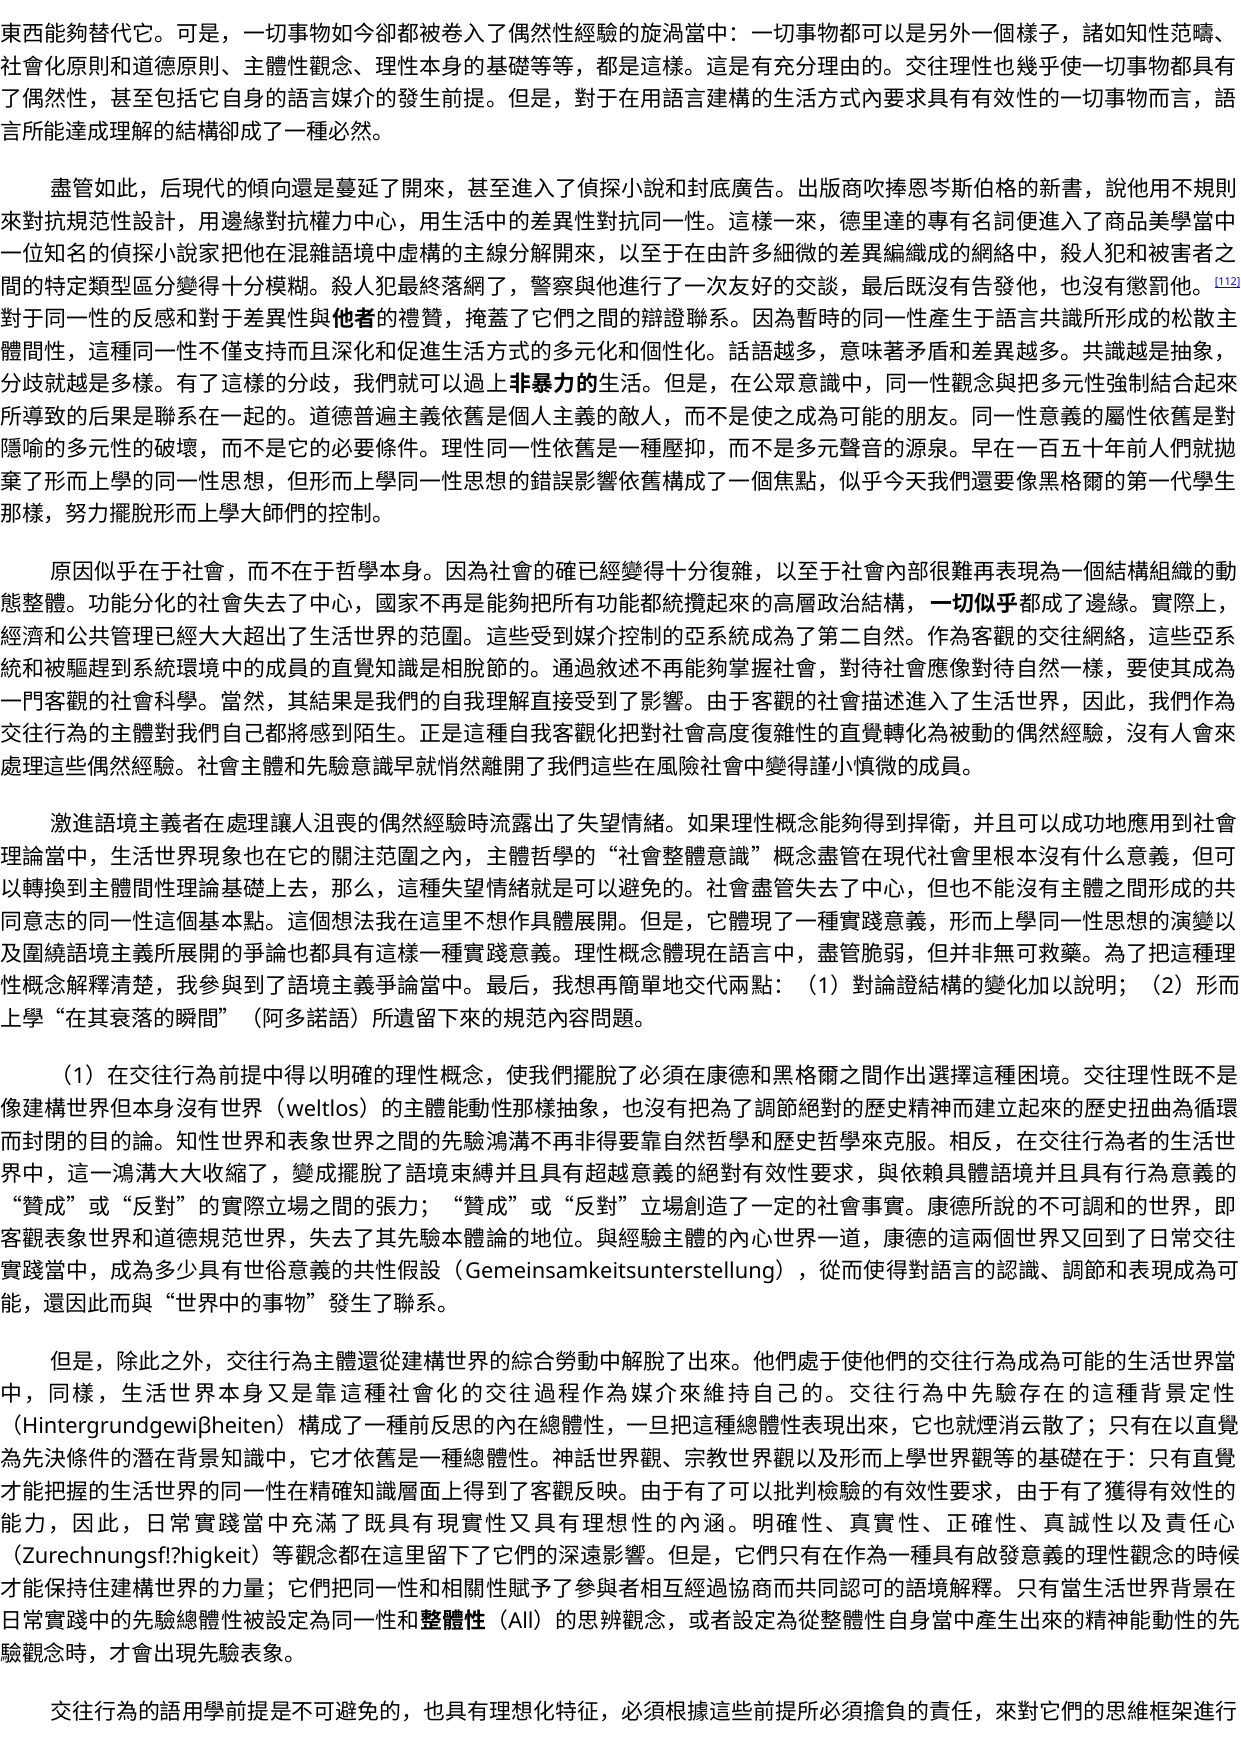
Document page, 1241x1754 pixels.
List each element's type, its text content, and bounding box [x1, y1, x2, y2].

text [0, 16, 1240, 146]
text 盡管如此，后現代的傾向還是蔓延了開來，甚至進入了偵探小說和封底廣告。出版商吹捧恩岑斯伯格的新書，說他用不規則來對抗規范性設計，用邊緣對抗權力中心，用生活中的差異性對抗同一性。這樣一來，德里達的專有名詞便進入了商品美學當中。一位知名的偵探小說家把他在混雜語境中虛構的主線分解開來，以至于在由許多細微的差異編織成的網絡中，殺人犯和被害者之間的特定類型區分變得十分模糊。殺人犯最終落網了，警察與他進行了一次友好的交談，最后既沒有告發他，也沒有懲罰他。[112]對于同一性的反感和對于差異性與他者的禮贊，掩蓋了它們之間的辯證聯系。因為暫時的同一性產生于語言共識所形成的松散主體間性，這種同一性不僅支持而且深化和促進生活方式的多元化和個性化。話語越多，意味著矛盾和差異越多。共識越是抽象，分歧就越是多樣。有了這樣的分歧，我們就可以過上非暴力的生活。但是，在公眾意識中，同一性觀念與把多元性強制結合起來所導致的后果是聯系在一起的。道德普遍主義依舊是個人主義的敵人，而不是使之成為可能的朋友。同一性意義的屬性依舊是對隱喻的多元性的破壞，而不是它的必要條件。理性同一性依舊是一種壓抑，而不是多元聲音的源泉。早在一百五十年前人們就拋棄了形而上學的同一性思想，但形而上學同一性思想的錯誤影響依舊構成了一個焦點，似乎今天我們還要像黑格爾的第一代學生那樣，努力擺脫形而上學大師們的控制。 [0, 171, 1240, 528]
text 但是，除此之外，交往行為主體還從建構世界的綜合勞動中解脫了出來。他們處于使他們的交往行為成為可能的生活世界當中，同樣，生活世界本身又是靠這種社會化的交往過程作為媒介來維持自己的。交往行為中先驗存在的這種背景定性（Hintergrundgewiβheiten）構成了一種前反思的內在總體性，一旦把這種總體性表現出來，它也就煙消云散了；只有在以直覺為先決條件的潛在背景知識中，它才依舊是一種總體性。神話世界觀、宗教世界觀以及形而上學世界觀等的基礎在于：只有直覺才能把握的生活世界的同一性在精確知識層面上得到了客觀反映。由于有了可以批判檢驗的有效性要求，由于有了獲得有效性的能力，因此，日常實踐當中充滿了既具有現實性又具有理想性的內涵。明確性、真實性、正確性、真誠性以及責任心（Zurechnungsf!?higkeit）等觀念都在這里留下了它們的深遠影響。但是，它們只有在作為一種具有啟發意義的理性觀念的時候才能保持住建構世界的力量；它們把同一性和相關性賦予了參與者相互經過協商而共同認可的語境解釋。只有當生活世界背景在日常實踐中的先驗總體性被設定為同一性和整體性（All）的思辨觀念，或者設定為從整體性自身當中產生出來的精神能動性的先驗觀念時，才會出現先驗表象。 [0, 1343, 1240, 1668]
text 激進語境主義者在處理讓人沮喪的偶然經驗時流露出了失望情緒。如果理性概念能夠得到捍衛，并且可以成功地應用到社會理論當中，生活世界現象也在它的關注范圍之內，主體哲學的“社會整體意識”概念盡管在現代社會里根本沒有什么意義，但可以轉換到主體間性理論基礎上去，那么，這種失望情緒就是可以避免的。社會盡管失去了中心，但也不能沒有主體之間形成的共同意志的同一性這個基本點。這個想法我在這里不想作具體展開。但是，它體現了一種實踐意義，形而上學同一性思想的演變以及圍繞語境主義所展開的爭論也都具有這樣一種實踐意義。理性概念體現在語言中，盡管脆弱，但并非無可救藥。為了把這種理性概念解釋清楚，我參與到了語境主義爭論當中。最后，我想再簡單地交代兩點：（1）對論證結構的變化加以說明；（2）形而上學“在其衰落的瞬間”（阿多諾語）所遺留下來的規范內容問題。 [0, 806, 1240, 1033]
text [0, 1693, 1240, 1726]
text （1）在交往行為前提中得以明確的理性概念，使我們擺脫了必須在康德和黑格爾之間作出選擇這種困境。交往理性既不是像建構世界但本身沒有世界（weltlos）的主體能動性那樣抽象，也沒有把為了調節絕對的歷史精神而建立起來的歷史扭曲為循環而封閉的目的論。知性世界和表象世界之間的先驗鴻溝不再非得要靠自然哲學和歷史哲學來克服。相反，在交往行為者的生活世界中，這一鴻溝大大收縮了，變成擺脫了語境束縛并且具有超越意義的絕對有效性要求，與依賴具體語境并且具有行為意義的“贊成”或“反對”的實際立場之間的張力；“贊成”或“反對”立場創造了一定的社會事實。康德所說的不可調和的世界，即客觀表象世界和道德規范世界，失去了其先驗本體論的地位。與經驗主體的內心世界一道，康德的這兩個世界又回到了日常交往實踐當中，成為多少具有世俗意義的共性假設（Gemeinsamkeitsunterstellung），從而使得對語言的認識、調節和表現成為可能，還因此而與“世界中的事物”發生了聯系。 [0, 1058, 1240, 1318]
text 原因似乎在于社會，而不在于哲學本身。因為社會的確已經變得十分復雜，以至于社會內部很難再表現為一個結構組織的動態整體。功能分化的社會失去了中心，國家不再是能夠把所有功能都統攬起來的高層政治結構，一切似乎都成了邊緣。實際上，經濟和公共管理已經大大超出了生活世界的范圍。這些受到媒介控制的亞系統成為了第二自然。作為客觀的交往網絡，這些亞系統和被驅趕到系統環境中的成員的直覺知識是相脫節的。通過敘述不再能夠掌握社會，對待社會應像對待自然一樣，要使其成為一門客觀的社會科學。當然，其結果是我們的自我理解直接受到了影響。由于客觀的社會描述進入了生活世界，因此，我們作為交往行為的主體對我們自己都將感到陌生。正是這種自我客觀化把對社會高度復雜性的直覺轉化為被動的偶然經驗，沒有人會來處理這些偶然經驗。社會主體和先驗意識早就悄然離開了我們這些在風險社會中變得謹小慎微的成員。 [0, 553, 1240, 781]
